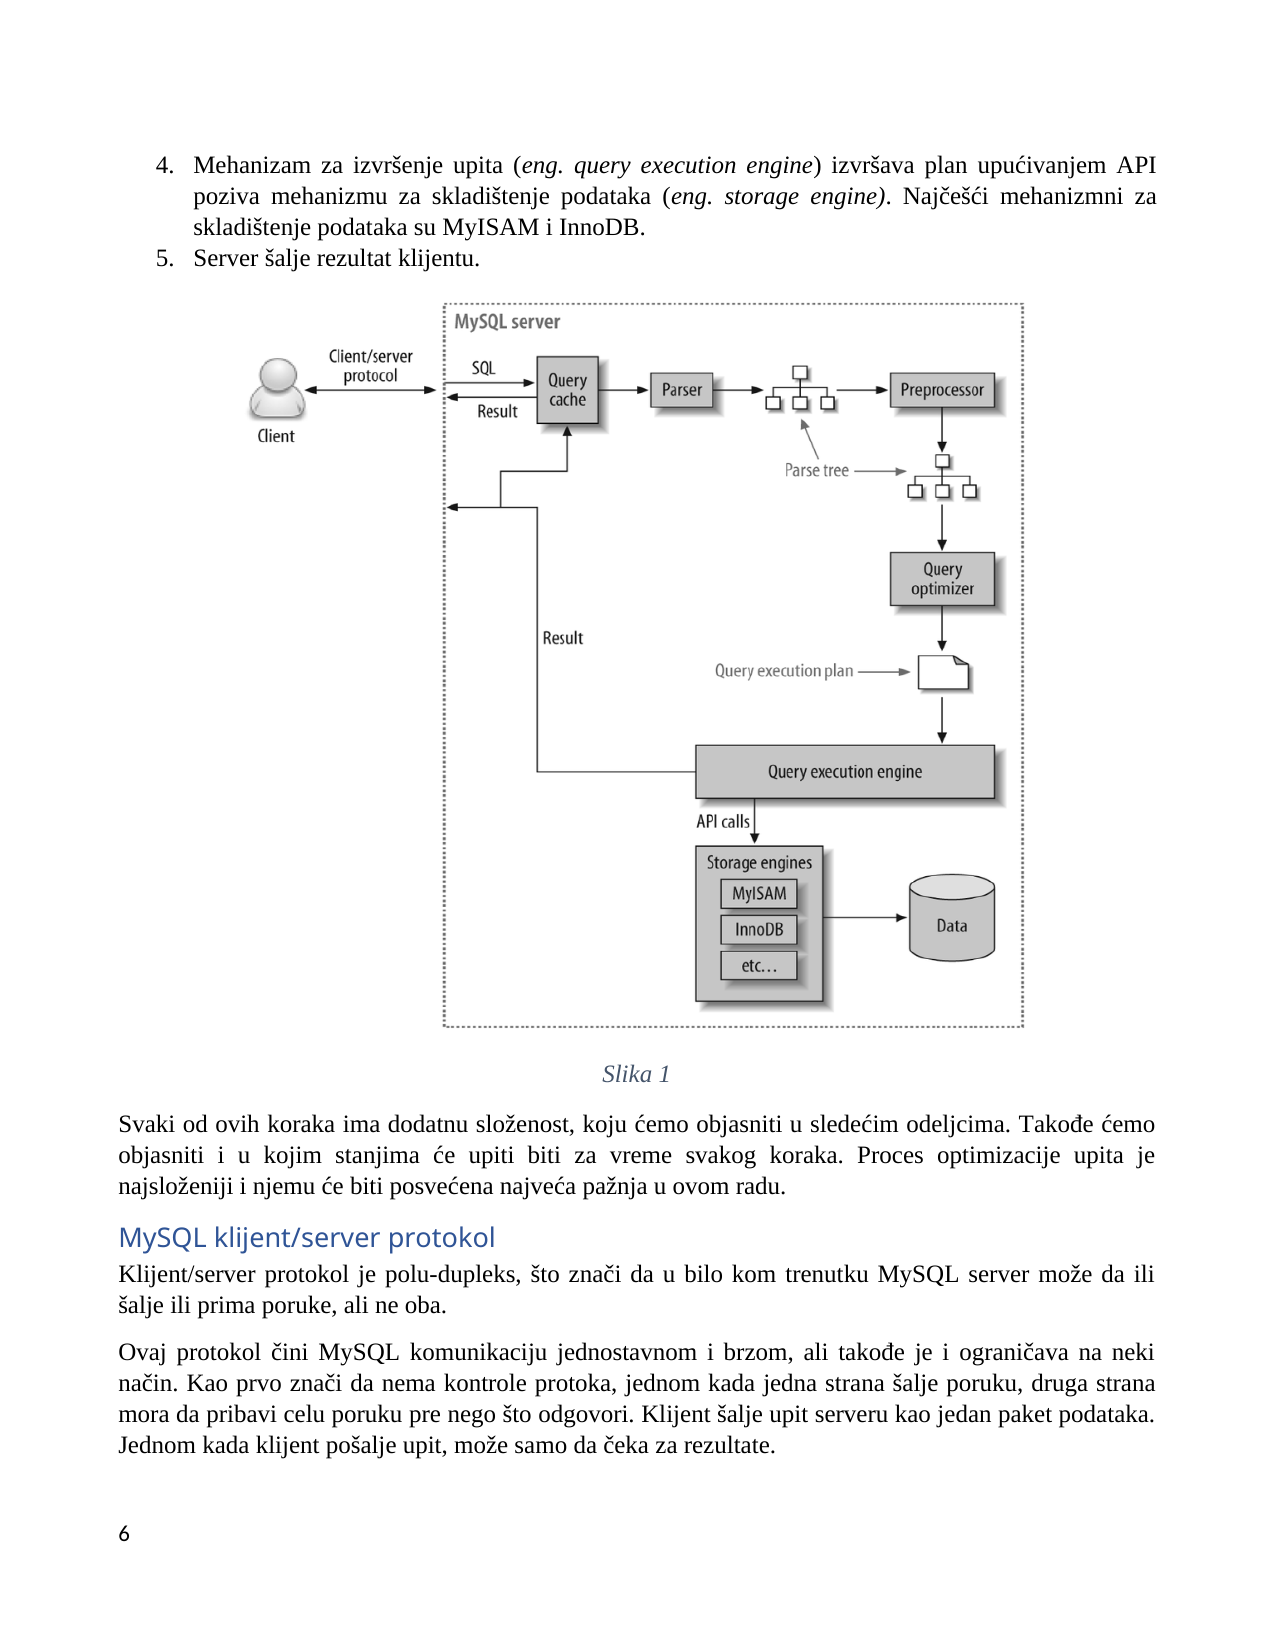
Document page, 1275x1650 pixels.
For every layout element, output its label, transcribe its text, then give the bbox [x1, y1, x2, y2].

text Slika 1 [118, 1059, 1157, 1088]
text Klijent/server protokol je polu-dupleks, što znači da u bilo kom trenutku MySQL server može da ili šalje ili prima poruke, ali ne oba. [118, 1259, 1157, 1318]
picture [227, 290, 1048, 1041]
text Svaki od ovih koraka ima dodatnu složenost, koju ćemo objasniti u sledećim odeljcima. Takođe ćemo objasniti i u kojim stanjima će upiti biti za vreme svakog koraka. Proces optimizacije upita je najsloženiji i njemu će biti posvećena najveća pažnja u ovom radu. [118, 1109, 1157, 1200]
subtitle MySQL klijent/server protokol [118, 1219, 1157, 1256]
text Ovaj protokol čini MySQL komunikaciju jednostavnom i brzom, ali takođe je i ograničava na neki način. Kao prvo znači da nema kontrole protoka, jednom kada jedna strana šalje poruku, druga strana mora da pribavi celu poruku pre nego što odgovori. Klijent šalje upit serveru kao jedan paket podataka. Jednom kada klijent pošalje upit, može samo da čeka za rezultate. [118, 1337, 1157, 1459]
list Mehanizam za izvršenje upita (eng. query execution engine) izvršava plan upućivanjem API poziva mehanizmu za skladištenje podataka (eng. storage engine). Najčešći mehanizmni za skladištenje podataka su MyISAM i InnoDB. [156, 150, 1157, 241]
list Server šalje rezultat klijentu. [156, 243, 1157, 272]
